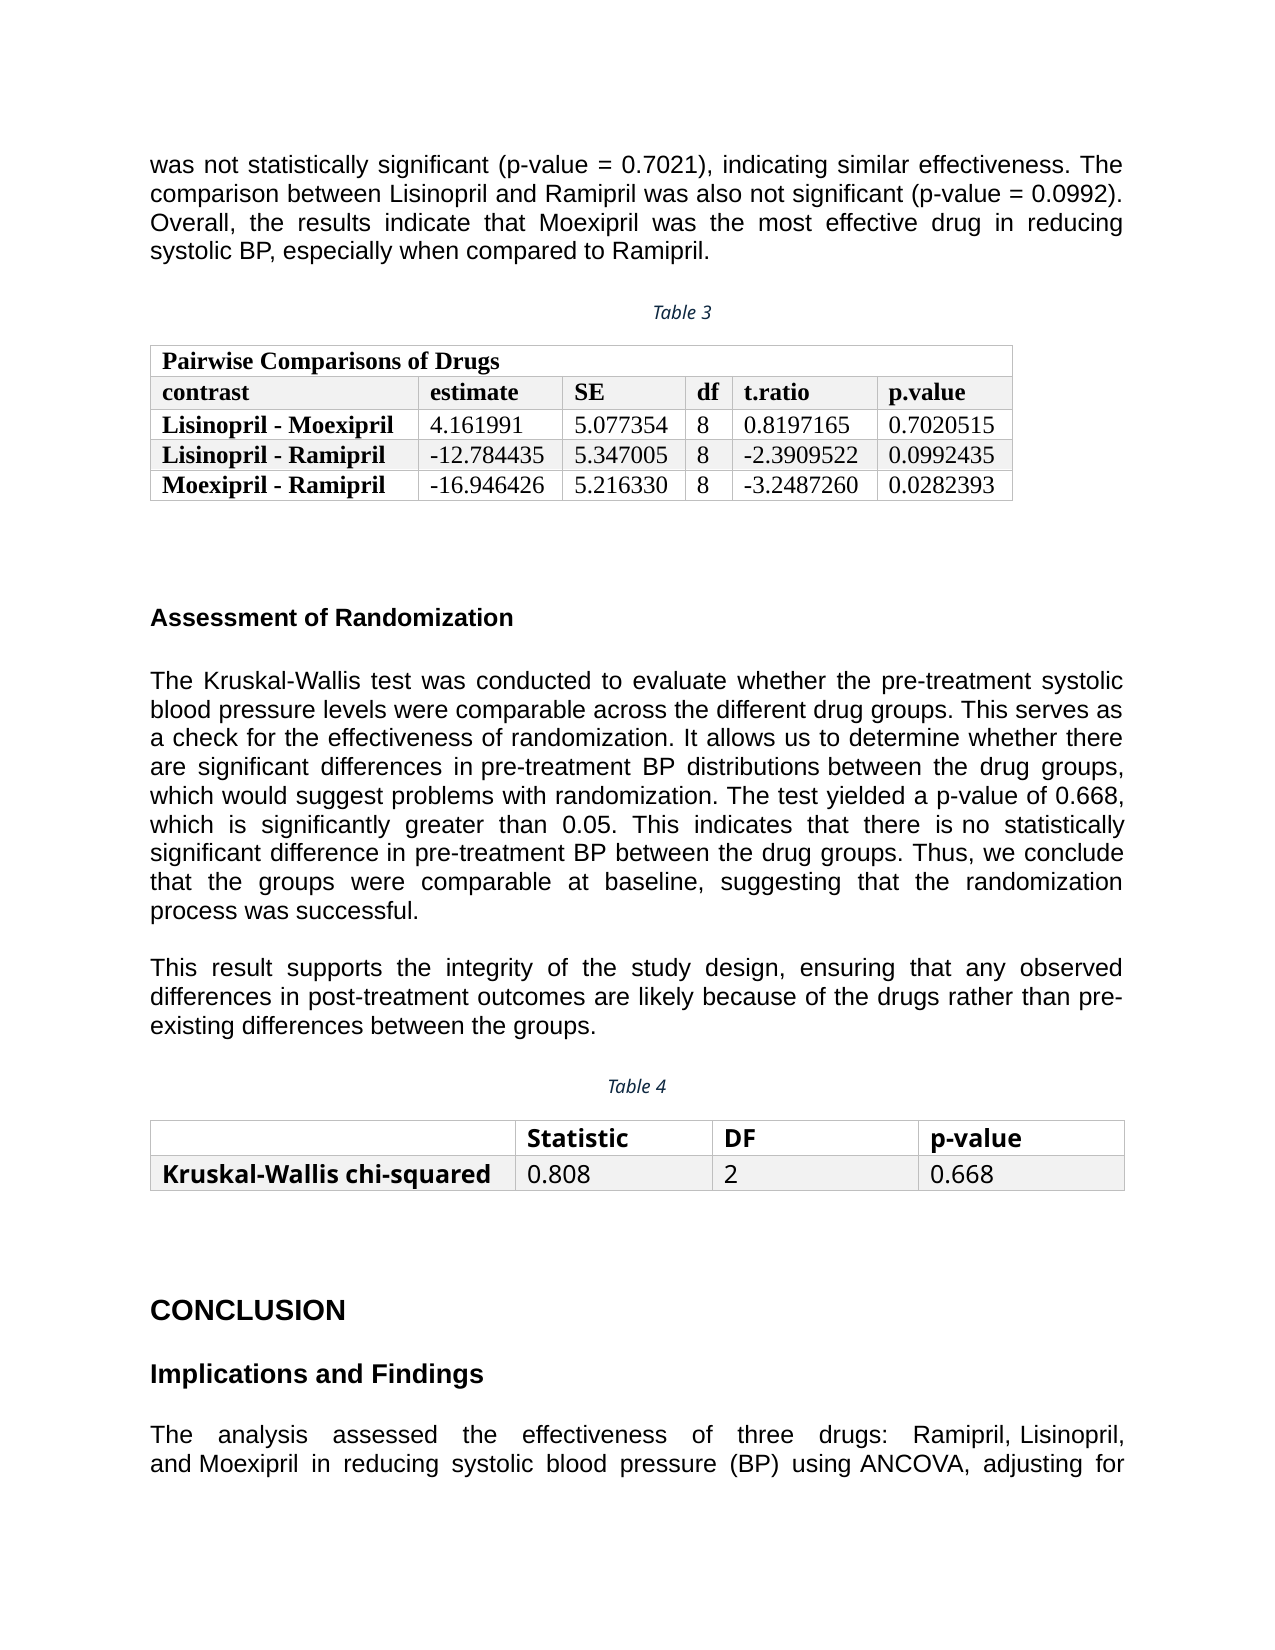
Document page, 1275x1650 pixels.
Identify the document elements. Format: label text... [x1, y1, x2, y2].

table_cell 8 [686, 410, 732, 439]
table_cell 0.668 [919, 1156, 1124, 1190]
table_cell 0.0282393 [878, 471, 1012, 500]
text Table 3 [150, 299, 1125, 324]
table_header Pairwise Comparisons of Drugs [151, 346, 1012, 376]
table_cell 2 [713, 1156, 918, 1190]
text Implications and Findings [150, 1358, 1125, 1389]
table_cell Lisinopril - Ramipril [151, 440, 418, 469]
text Assessment of Randomization [150, 603, 1125, 632]
table_cell 4.161991 [419, 410, 562, 439]
table_cell 0.7020515 [878, 410, 1012, 439]
table_cell -16.946426 [419, 471, 562, 500]
text This result supports the integrity of the study design, ensuring that any observed differences in post-treatment outcomes are likely because of the drugs rather than pre-existing differences between the groups. [150, 953, 1125, 1040]
text The Kruskal-Wallis test was conducted to evaluate whether the pre-treatment systolic blood pressure levels were comparable across the different drug groups. This serves as a check for the effectiveness of randomization. It allows us to determine whether there are significant differences in pre-treatment BP distributions between the drug groups, which would suggest problems with randomization. The test yielded a p-value of 0.668, which is significantly greater than 0.05. This indicates that there is no statistically significant difference in pre-treatment BP between the drug groups. Thus, we conclude that the groups were comparable at baseline, suggesting that the randomization process was successful. [150, 666, 1125, 925]
table_header [151, 1121, 515, 1155]
table_cell Kruskal-Wallis chi-squared [151, 1156, 515, 1190]
table_cell Lisinopril - Moexipril [151, 410, 418, 439]
table_cell estimate [419, 377, 562, 409]
table_cell 5.347005 [563, 440, 685, 469]
table_cell -3.2487260 [733, 471, 877, 500]
table_cell -2.3909522 [733, 440, 877, 469]
table_cell 8 [686, 471, 732, 500]
table_cell -12.784435 [419, 440, 562, 469]
table_cell df [686, 377, 732, 409]
table_cell 5.077354 [563, 410, 685, 439]
text Table 4 [150, 1074, 1125, 1099]
table_cell 5.216330 [563, 471, 685, 500]
table_cell 0.8197165 [733, 410, 877, 439]
table_header Statistic [516, 1121, 712, 1155]
table_cell contrast [151, 377, 418, 409]
table_cell 0.808 [516, 1156, 712, 1190]
table_header p-value [919, 1121, 1124, 1155]
text CONCLUSION [150, 1293, 1125, 1327]
table_cell 0.0992435 [878, 440, 1012, 469]
table_cell 8 [686, 440, 732, 469]
table_cell t.ratio [733, 377, 877, 409]
table_cell SE [563, 377, 685, 409]
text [150, 150, 1125, 265]
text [150, 1420, 1125, 1478]
table_header DF [713, 1121, 918, 1155]
table_cell Moexipril - Ramipril [151, 471, 418, 500]
table_cell p.value [878, 377, 1012, 409]
